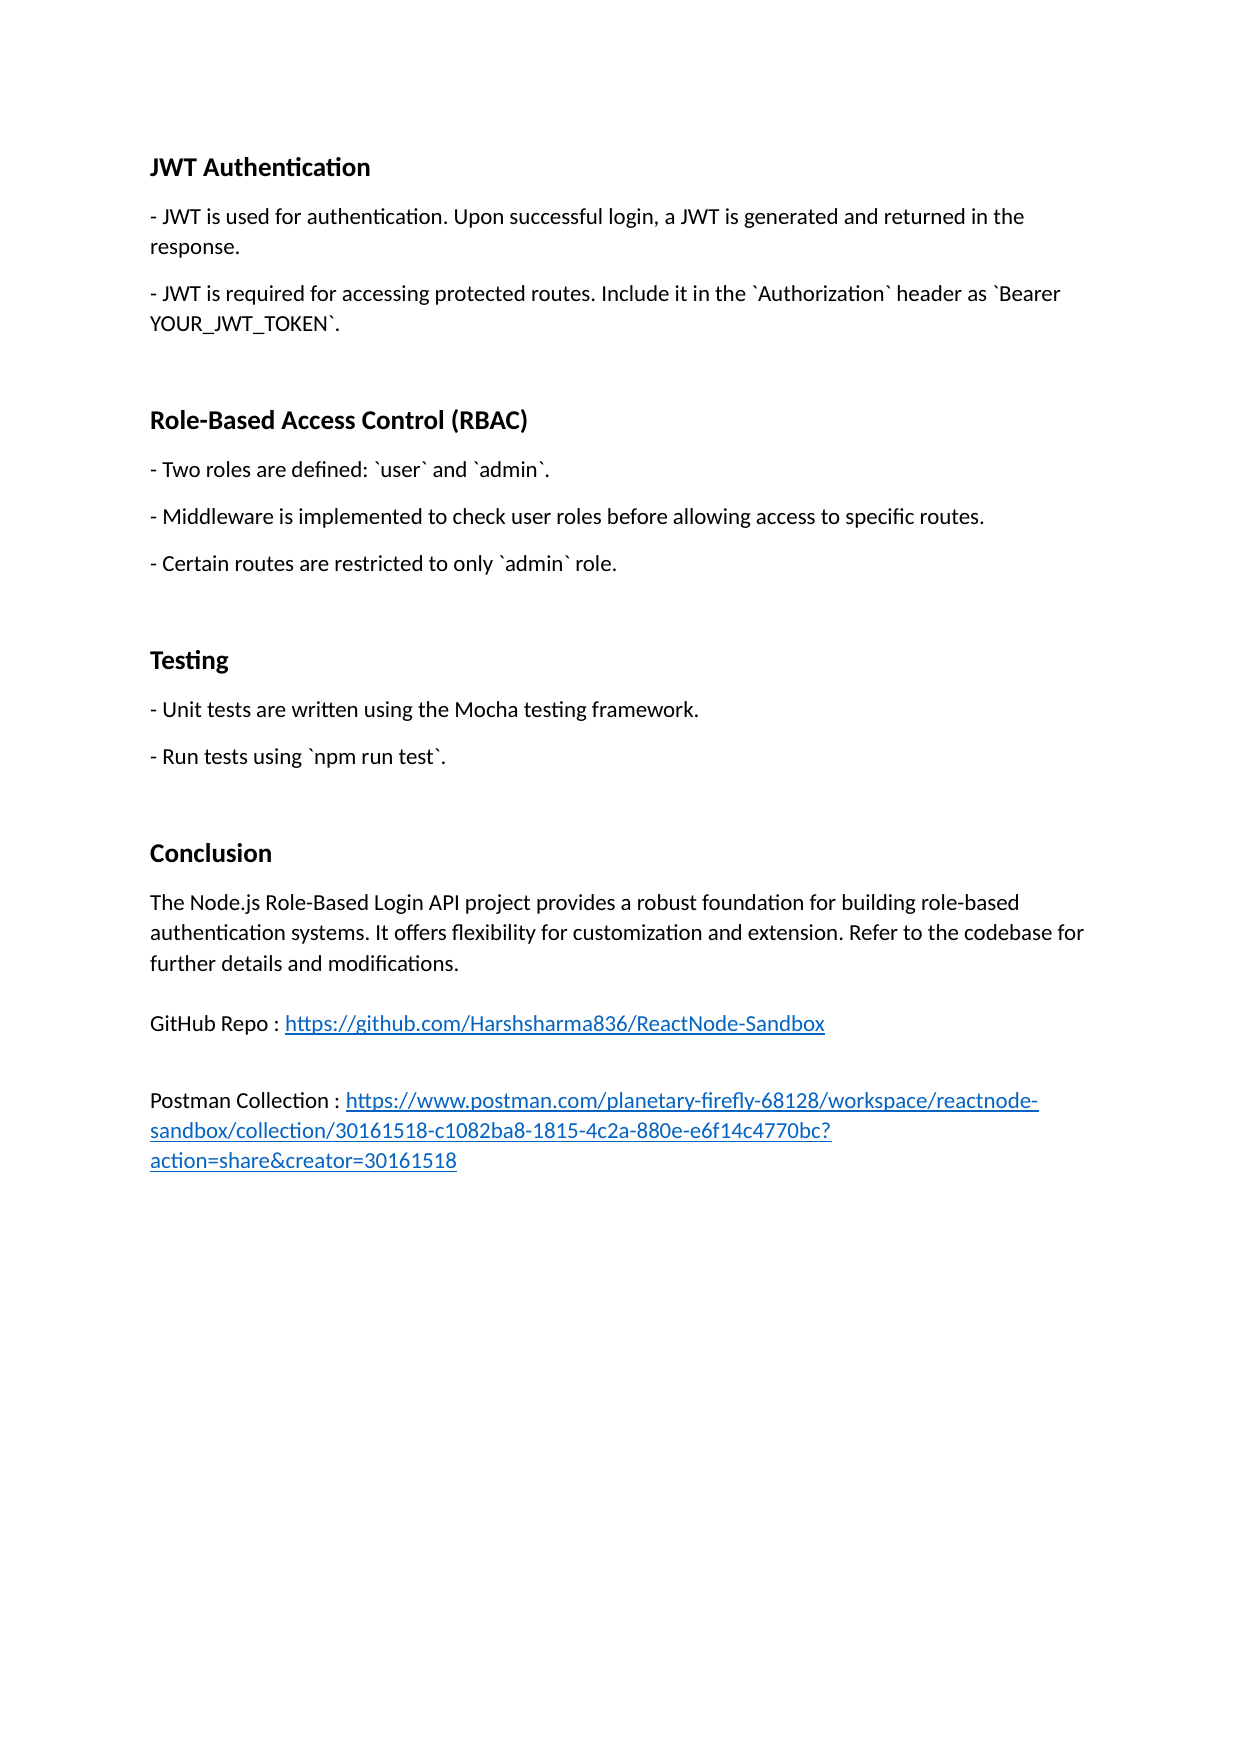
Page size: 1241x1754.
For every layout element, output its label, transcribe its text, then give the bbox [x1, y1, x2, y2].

text Postman Collection : https://www.postman.com/planetary-firefly-68128/workspace/reactnode-sandbox/collection/30161518-c1082ba8-1815-4c2a-880e-e6f14c4770bc?action=share&creator=30161518 [150, 1056, 1090, 1175]
text Conclusion [150, 836, 1090, 869]
text Role-Based Access Control (RBAC) [150, 403, 1090, 436]
text JWT Authentication [150, 150, 1090, 183]
text - JWT is required for accessing protected routes. Include it in the `Authorization` header as `Bearer YOUR_JWT_TOKEN`. [150, 279, 1090, 338]
text - Run tests using `npm run test`. [150, 742, 1090, 770]
text - Middleware is implemented to check user roles before allowing access to specific routes. [150, 502, 1090, 531]
text The Node.js Role-Based Login API project provides a robust foundation for building role-based authentication systems. It offers flexibility for customization and extension. Refer to the codebase for further details and modifications. GitHub Repo : https://github.com/Harshsharma836/ReactNode-Sandbox [150, 888, 1090, 1037]
text - Unit tests are written using the Mocha testing framework. [150, 695, 1090, 723]
text - Two roles are defined: `user` and `admin`. [150, 456, 1090, 484]
text Testing [150, 643, 1090, 676]
text - Certain routes are restricted to only `admin` role. [150, 549, 1090, 577]
text - JWT is used for authentication. Upon successful login, a JWT is generated and returned in the response. [150, 202, 1090, 261]
